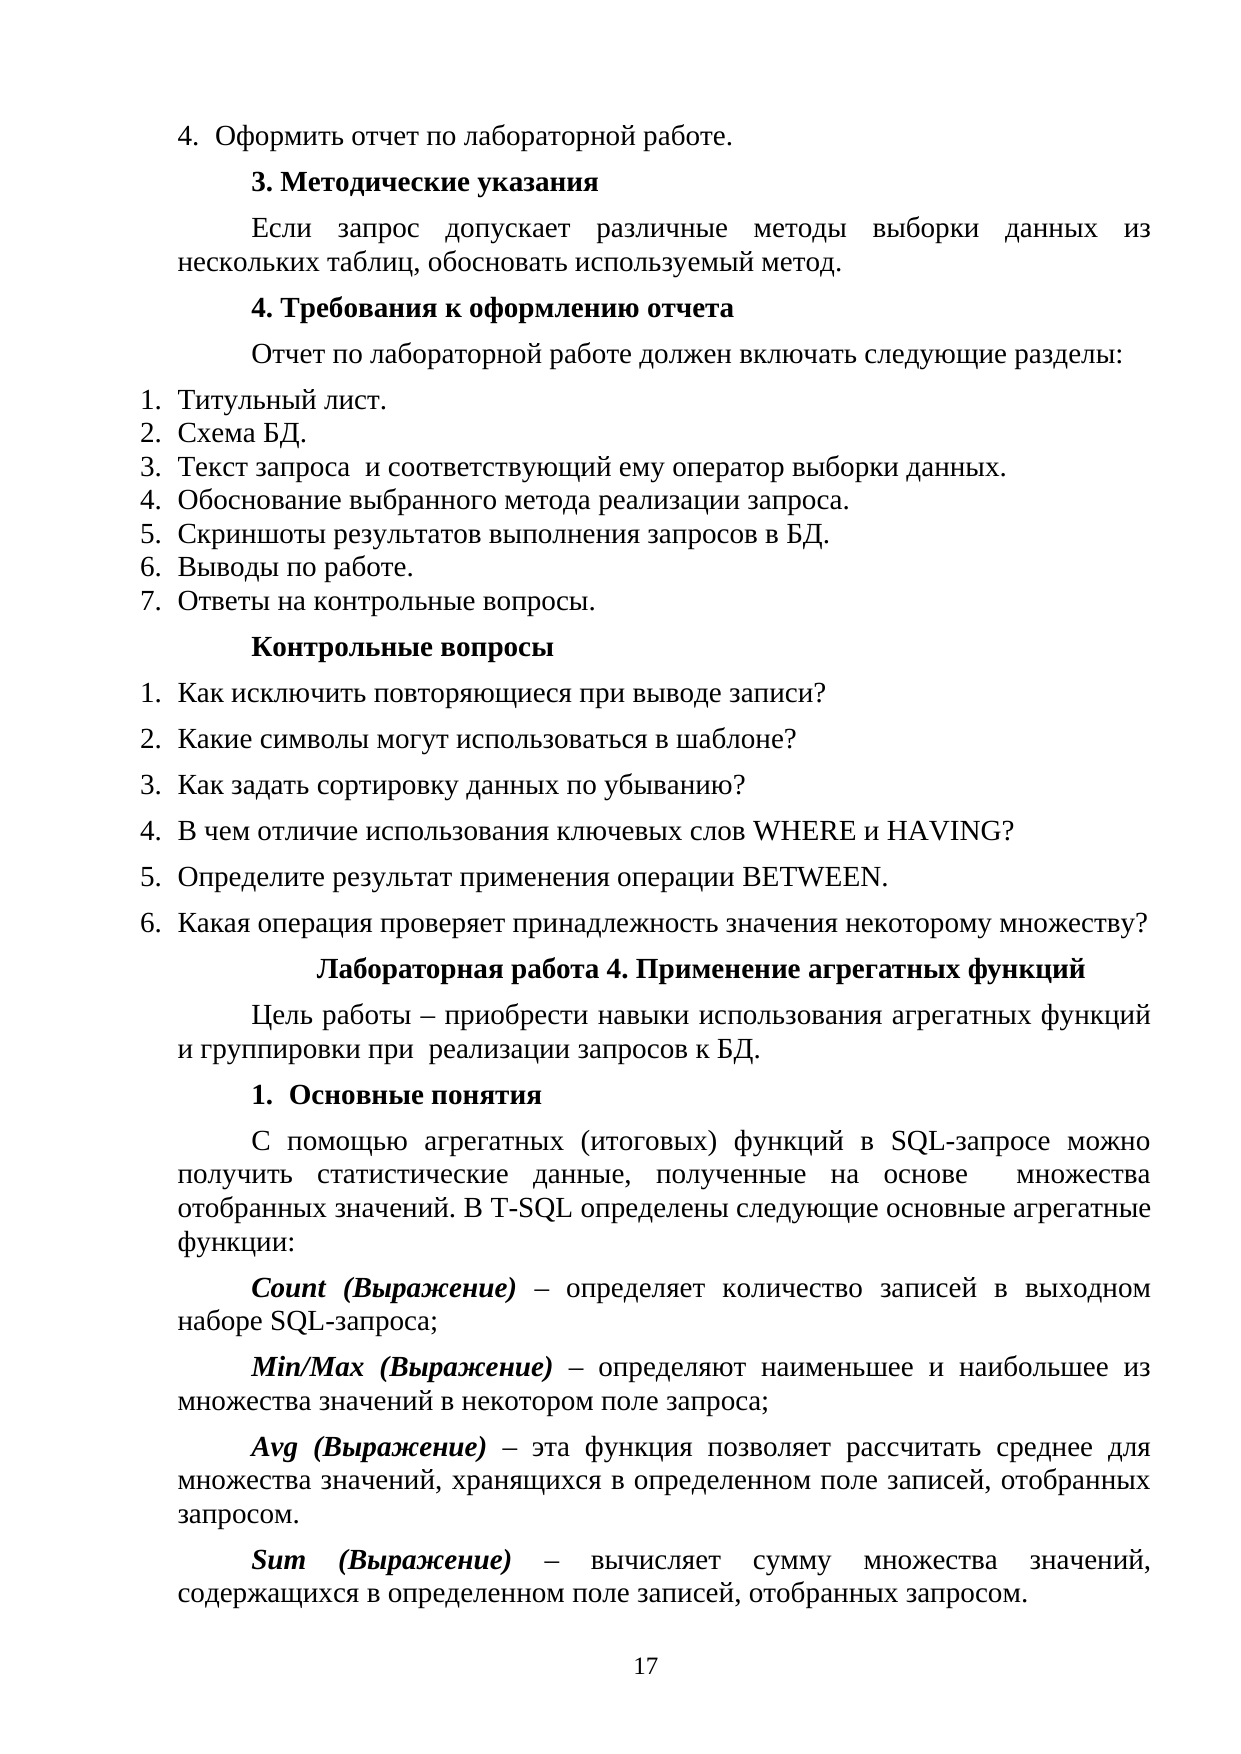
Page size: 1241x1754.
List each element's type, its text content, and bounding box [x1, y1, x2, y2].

list Текст запроса и соответствующий ему оператор выборки данных. [140, 449, 1152, 482]
list Титульный лист. [140, 382, 1152, 415]
list Оформить отчет по лабораторной работе. [177, 118, 1152, 152]
list Ответы на контрольные вопросы. [140, 583, 1152, 617]
list Схема БД. [140, 415, 1152, 449]
list Как исключить повторяющиеся при выводе записи? [140, 675, 1152, 709]
list Определите результат применения операции BETWEEN. [140, 859, 1152, 893]
text Цель работы – приобрести навыки использования агрегатных функций и группировки при реализации запросов к БД. [177, 997, 1152, 1064]
text Отчет по лабораторной работе должен включать следующие разделы: [177, 336, 1152, 369]
subtitle Контрольные вопросы [177, 629, 1152, 663]
subtitle Основные понятия [251, 1077, 1152, 1111]
text Avg (Выражение) – эта функция позволяет рассчитать среднее для множества значений, хранящихся в определенном поле записей, отобранных запросом. [177, 1429, 1152, 1529]
list Какая операция проверяет принадлежность значения некоторому множеству? [140, 905, 1152, 939]
list Какие символы могут использоваться в шаблоне? [140, 721, 1152, 755]
list Обоснование выбранного метода реализации запроса. [140, 482, 1152, 516]
text С помощью агрегатных (итоговых) функций в SQL-запросе можно получить статистические данные, полученные на основе множества отобранных значений. В T-SQL определены следующие основные агрегатные функции: [177, 1123, 1152, 1257]
text Если запрос допускает различные методы выборки данных из нескольких таблиц, обосновать используемый метод. [177, 210, 1152, 277]
list Как задать сортировку данных по убыванию? [140, 767, 1152, 801]
text Min/Max (Выражение) – определяют наименьшее и наибольшее из множества значений в некотором поле запроса; [177, 1349, 1152, 1416]
list В чем отличие использования ключевых слов WHERE и HAVING? [140, 813, 1152, 847]
text Count (Выражение) – определяет количество записей в выходном наборе SQL-запроса; [177, 1270, 1152, 1337]
text Sum (Выражение) – вычисляет сумму множества значений, содержащихся в определенном поле записей, отобранных запросом. [177, 1542, 1152, 1609]
subtitle Лабораторная работа 4. Применение агрегатных функций [177, 951, 1152, 985]
list Скриншоты результатов выполнения запросов в БД. [140, 516, 1152, 549]
subtitle 4. Требования к оформлению отчета [177, 290, 1152, 323]
list Выводы по работе. [140, 549, 1152, 583]
subtitle 3. Методические указания [177, 164, 1152, 198]
